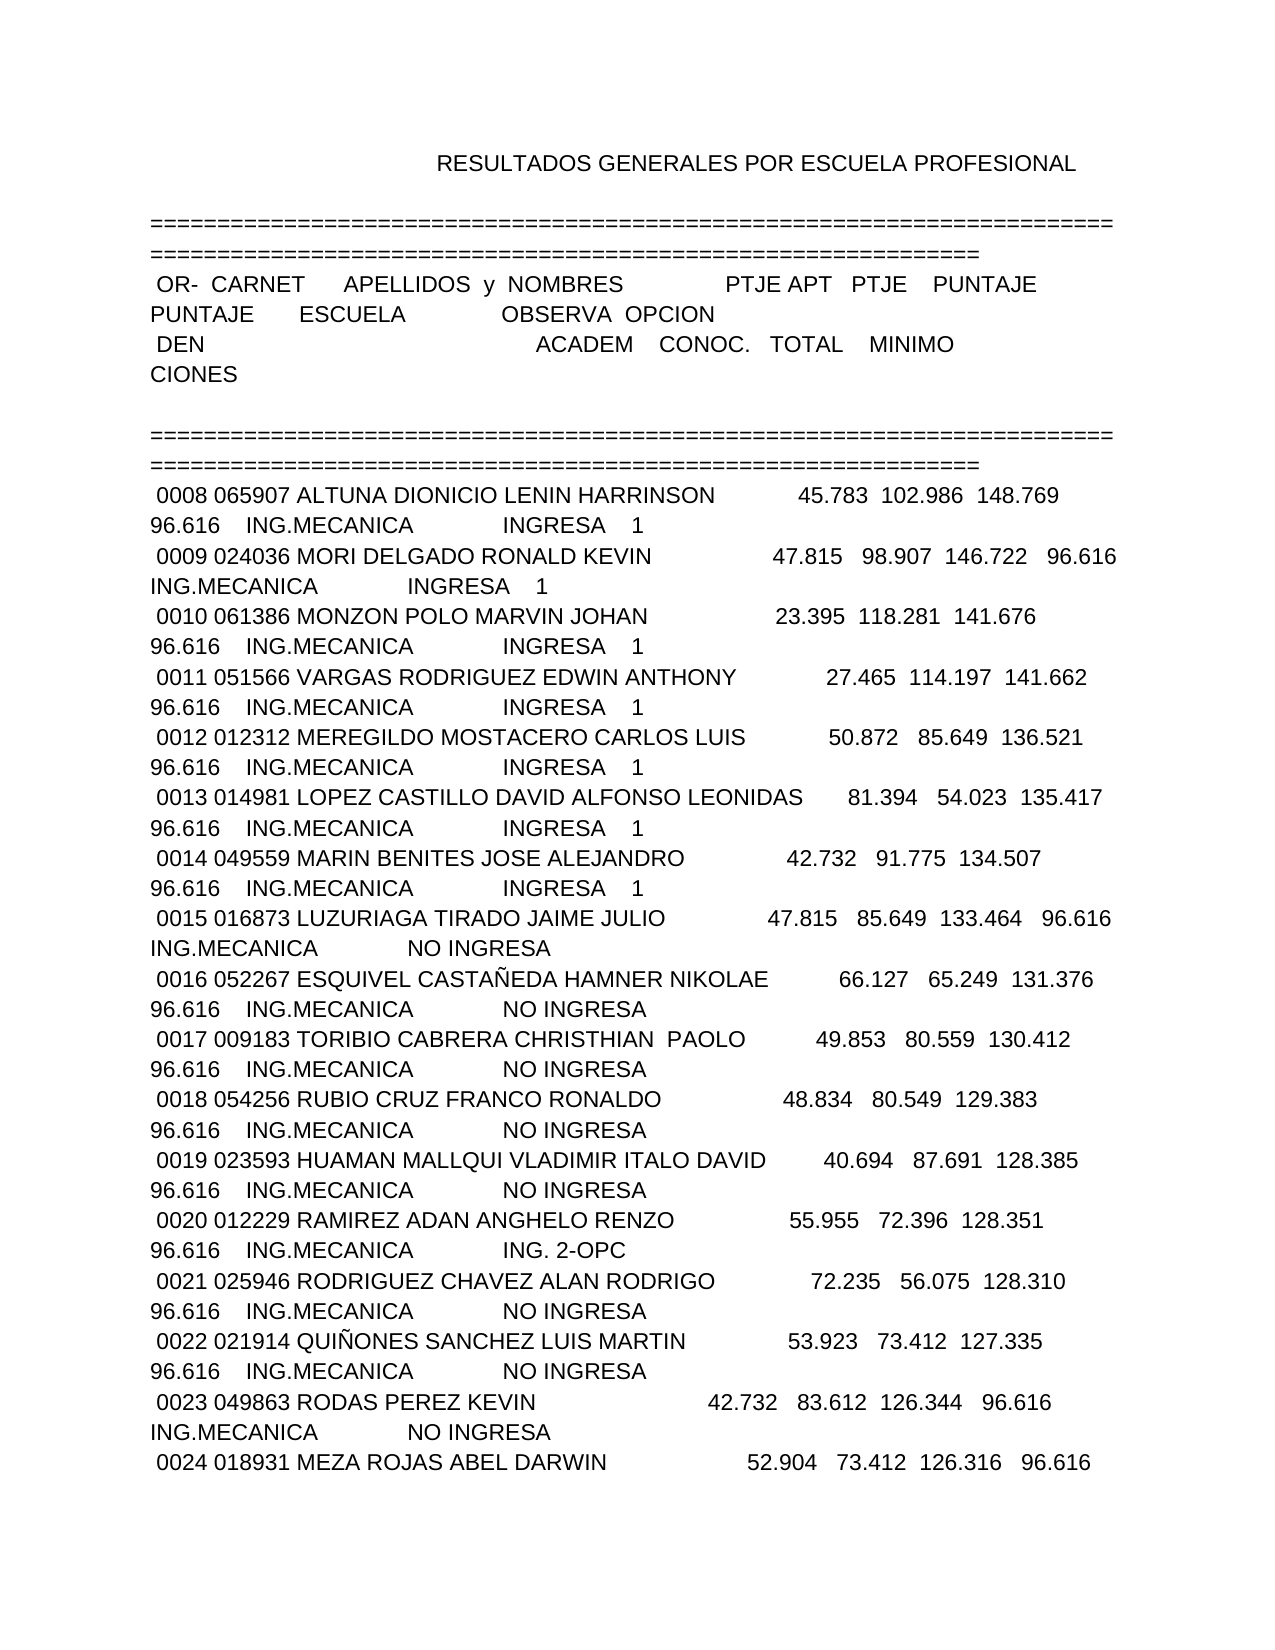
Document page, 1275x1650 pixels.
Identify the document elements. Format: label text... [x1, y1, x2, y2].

text 0008 065907 ALTUNA DIONICIO LENIN HARRINSON 45.783 102.986 148.769 96.616 ING.MECANICA INGRESA 1 [150, 482, 1125, 539]
text 0017 009183 TORIBIO CABRERA CHRISTHIAN PAOLO 49.853 80.559 130.412 96.616 ING.MECANICA NO INGRESA [150, 1026, 1125, 1083]
text 0022 021914 QUIÑONES SANCHEZ LUIS MARTIN 53.923 73.412 127.335 96.616 ING.MECANICA NO INGRESA [150, 1328, 1125, 1385]
text 0021 025946 RODRIGUEZ CHAVEZ ALAN RODRIGO 72.235 56.075 128.310 96.616 ING.MECANICA NO INGRESA [150, 1268, 1125, 1324]
text 0020 012229 RAMIREZ ADAN ANGHELO RENZO 55.955 72.396 128.351 96.616 ING.MECANICA ING. 2-OPC [150, 1207, 1125, 1264]
text ====================================================================================================================================== [150, 180, 1125, 267]
text 0015 016873 LUZURIAGA TIRADO JAIME JULIO 47.815 85.649 133.464 96.616 ING.MECANICA NO INGRESA [150, 905, 1125, 962]
text 0010 061386 MONZON POLO MARVIN JOHAN 23.395 118.281 141.676 96.616 ING.MECANICA INGRESA 1 [150, 603, 1125, 660]
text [150, 1449, 1125, 1475]
text DEN ACADEM CONOC. TOTAL MINIMO CIONES [150, 331, 1125, 388]
text 0019 023593 HUAMAN MALLQUI VLADIMIR ITALO DAVID 40.694 87.691 128.385 96.616 ING.MECANICA NO INGRESA [150, 1147, 1125, 1203]
text 0011 051566 VARGAS RODRIGUEZ EDWIN ANTHONY 27.465 114.197 141.662 96.616 ING.MECANICA INGRESA 1 [150, 663, 1125, 720]
text RESULTADOS GENERALES POR ESCUELA PROFESIONAL [150, 150, 1125, 176]
text 0009 024036 MORI DELGADO RONALD KEVIN 47.815 98.907 146.722 96.616 ING.MECANICA INGRESA 1 [150, 543, 1125, 599]
text 0013 014981 LOPEZ CASTILLO DAVID ALFONSO LEONIDAS 81.394 54.023 135.417 96.616 ING.MECANICA INGRESA 1 [150, 784, 1125, 841]
text ====================================================================================================================================== [150, 392, 1125, 478]
text 0014 049559 MARIN BENITES JOSE ALEJANDRO 42.732 91.775 134.507 96.616 ING.MECANICA INGRESA 1 [150, 845, 1125, 901]
text 0012 012312 MEREGILDO MOSTACERO CARLOS LUIS 50.872 85.649 136.521 96.616 ING.MECANICA INGRESA 1 [150, 724, 1125, 781]
text 0018 054256 RUBIO CRUZ FRANCO RONALDO 48.834 80.549 129.383 96.616 ING.MECANICA NO INGRESA [150, 1086, 1125, 1143]
text OR- CARNET APELLIDOS y NOMBRES PTJE APT PTJE PUNTAJE PUNTAJE ESCUELA OBSERVA OPCION [150, 271, 1125, 327]
text 0023 049863 RODAS PEREZ KEVIN 42.732 83.612 126.344 96.616 ING.MECANICA NO INGRESA [150, 1388, 1125, 1445]
text 0016 052267 ESQUIVEL CASTAÑEDA HAMNER NIKOLAE 66.127 65.249 131.376 96.616 ING.MECANICA NO INGRESA [150, 966, 1125, 1022]
